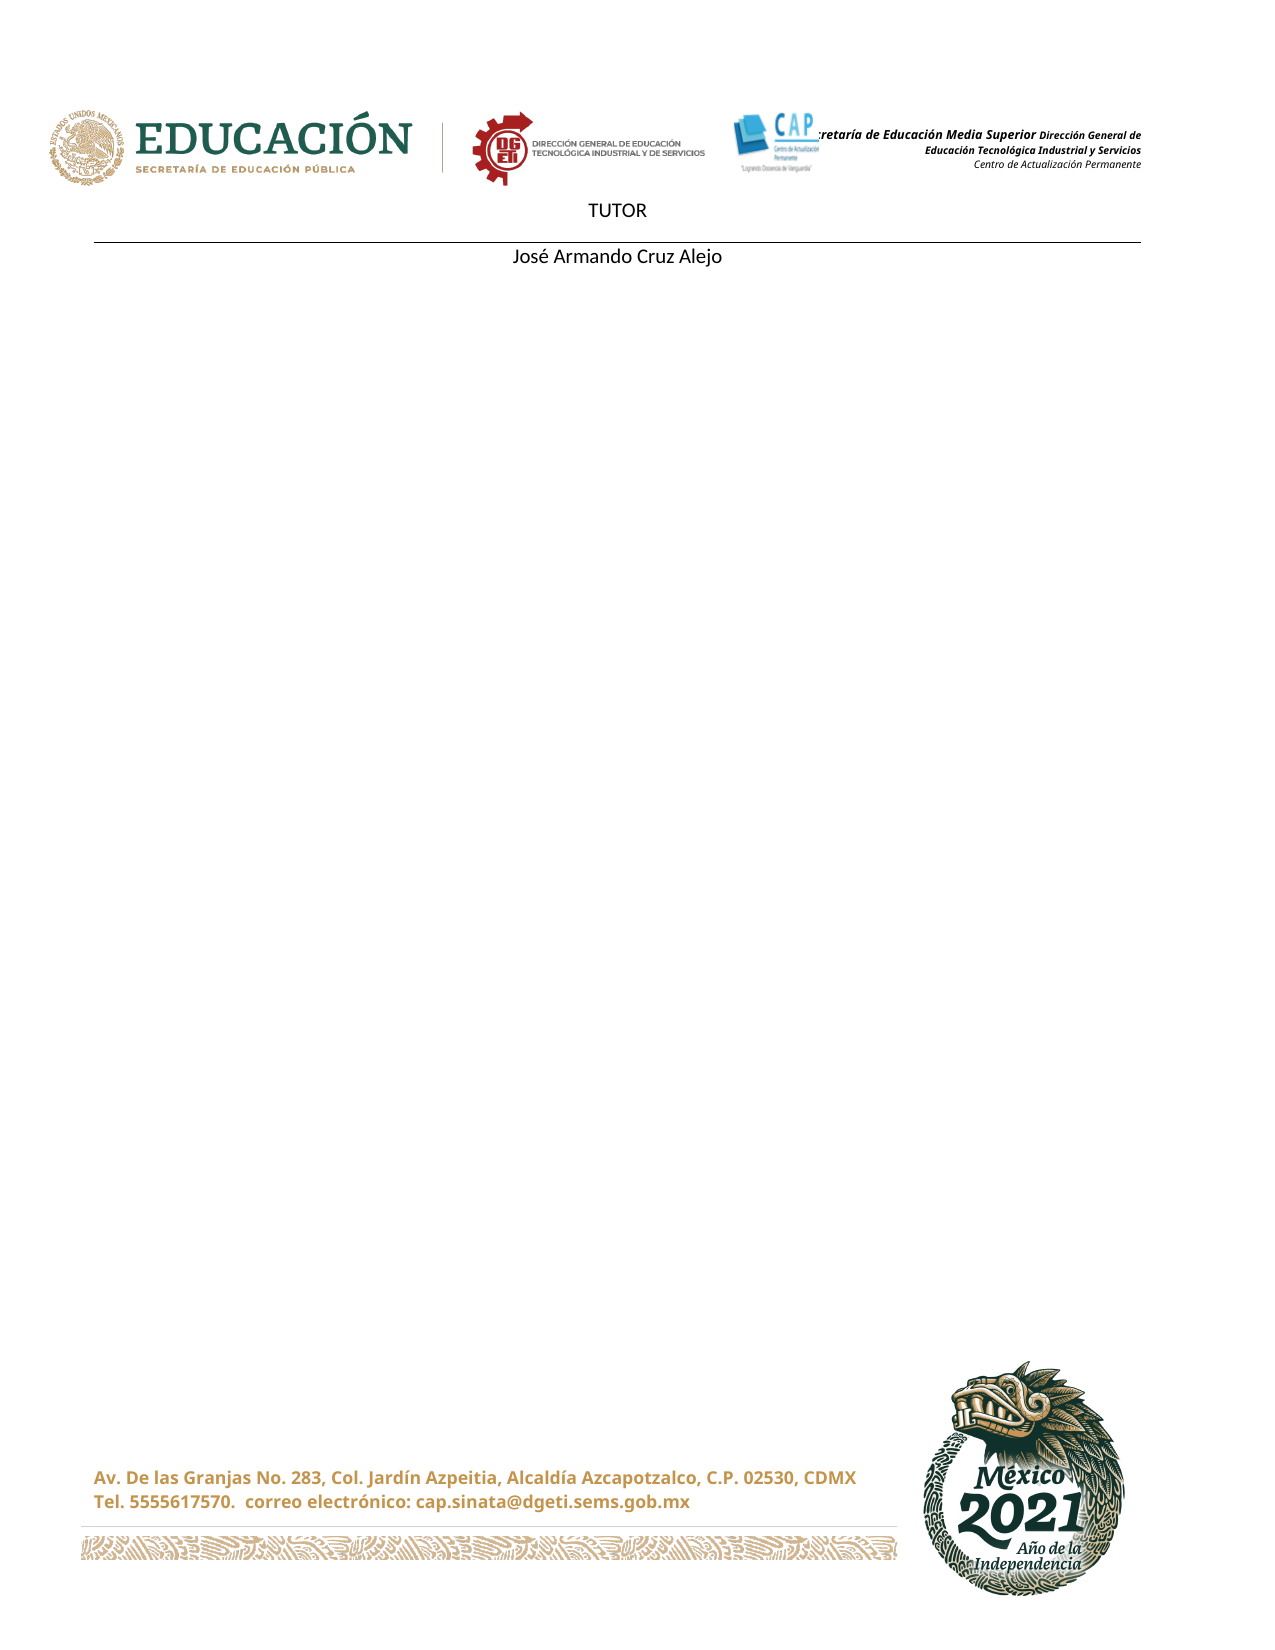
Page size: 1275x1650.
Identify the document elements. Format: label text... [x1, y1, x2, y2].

table_cell José Armando Cruz Alejo [94, 243, 1141, 288]
picture [923, 1361, 1125, 1596]
picture [42, 106, 712, 193]
picture [731, 106, 819, 175]
picture [49, 1516, 915, 1588]
table_header TUTOR [94, 197, 1141, 242]
